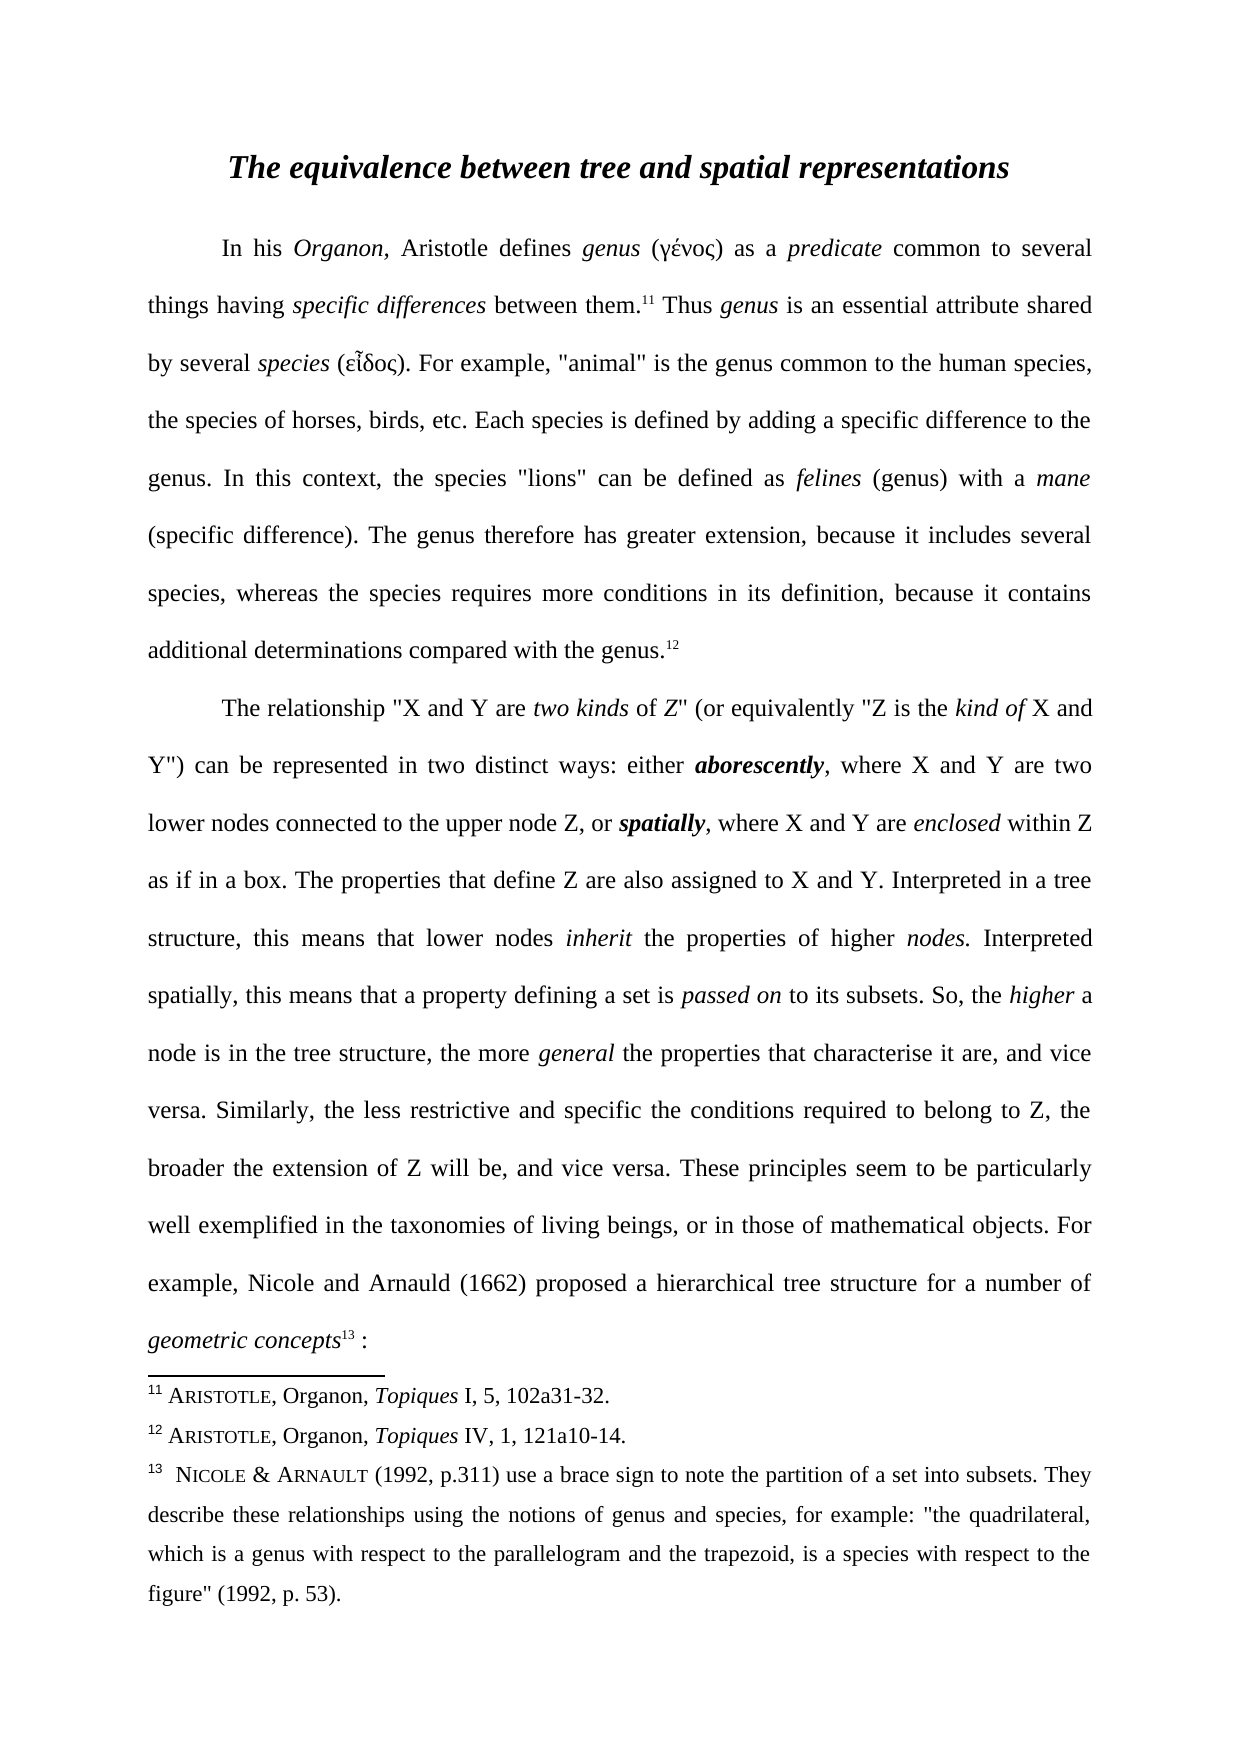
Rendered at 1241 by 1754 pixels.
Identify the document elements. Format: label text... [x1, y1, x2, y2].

subtitle The equivalence between tree and spatial representations [148, 148, 1093, 186]
text The relationship "X and Y are two kinds of Z" (or equivalently "Z is the kind of X and Y") can be represented in two distinct ways: either aborescently, where X and Y are two lower nodes connected to the upper node Z, or spatially, where X and Y are enclosed within Z as if in a box. The properties that define Z are also assigned to X and Y. Interpreted in a tree structure, this means that lower nodes inherit the properties of higher nodes. Interpreted spatially, this means that a property defining a set is passed on to its subsets. So, the higher a node is in the tree structure, the more general the properties that characterise it are, and vice versa. Similarly, the less restrictive and specific the conditions required to belong to Z, the broader the extension of Z will be, and vice versa. These principles seem to be particularly well exemplified in the taxonomies of living beings, or in those of mathematical objects. For example, Nicole and Arnauld (1662) proposed a hierarchical tree structure for a number of geometric concepts : [148, 693, 1093, 1354]
text In his Organon, Aristotle defines genus (γένος) as a predicate common to several things having specific differences between them. Thus genus is an essential attribute shared by several species (εἶδος). For example, "animal" is the genus common to the human species, the species of horses, birds, etc. Each species is defined by adding a specific difference to the genus. In this context, the species "lions" can be defined as felines (genus) with a mane (specific difference). The genus therefore has greater extension, because it includes several species, whereas the species requires more conditions in its definition, because it contains additional determinations compared with the genus. [148, 233, 1093, 664]
